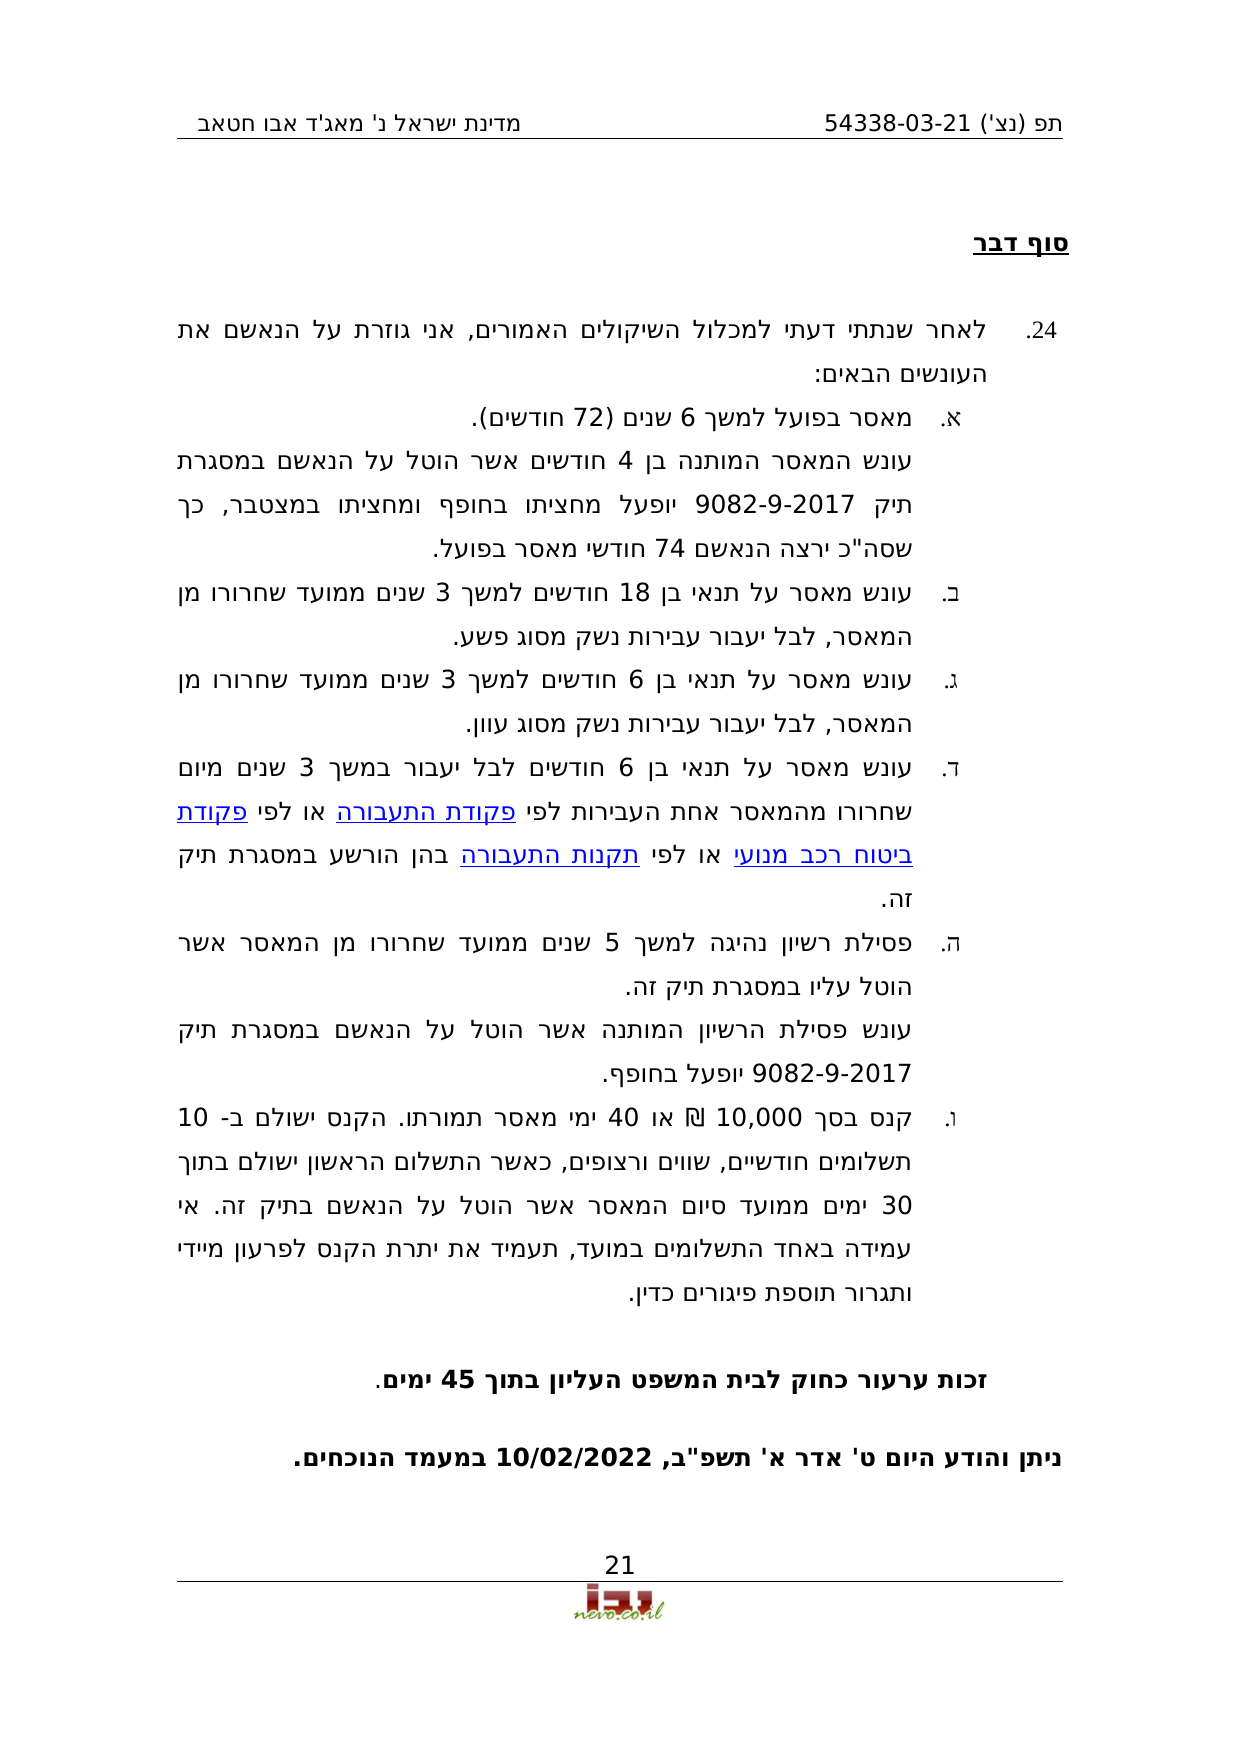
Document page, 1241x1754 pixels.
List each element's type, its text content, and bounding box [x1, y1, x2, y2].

text זכות ערעור כחוק לבית המשפט העליון בתוך 45 ימים. [177, 1365, 988, 1394]
list קנס בסך 10,000 ₪ או 40 ימי מאסר תמורתו. הקנס ישולם ב- 10 תשלומים חודשיים, שווים ורצופים, כאשר התשלום הראשון ישולם בתוך 30 ימים ממועד סיום המאסר אשר הוטל על הנאשם בתיק זה. אי עמידה באחד התשלומים במועד, תעמיד את יתרת הקנס לפרעון מיידי ותגרור תוספת פיגורים כדין. [177, 1103, 951, 1307]
picture [574, 1583, 666, 1621]
text עונש המאסר המותנה בן 4 חודשים אשר הוטל על הנאשם במסגרת תיק 9082-9-2017 יופעל מחציתו בחופף ומחציתו במצטבר, כך שסה"כ ירצה הנאשם 74 חודשי מאסר בפועל. [177, 447, 913, 563]
list פסילת רשיון נהיגה למשך 5 שנים ממועד שחרורו מן המאסר אשר הוטל עליו במסגרת תיק זה. [177, 928, 951, 1001]
text ניתן והודע היום ט' אדר א' תשפ"ב, 10/02/2022 במעמד הנוכחים. [177, 1443, 1063, 1472]
list עונש מאסר על תנאי בן 6 חודשים למשך 3 שנים ממועד שחרורו מן המאסר, לבל יעבור עבירות נשק מסוג עוון. [177, 665, 951, 738]
text סוף דבר [177, 228, 1069, 257]
list עונש מאסר על תנאי בן 18 חודשים למשך 3 שנים ממועד שחרורו מן המאסר, לבל יעבור עבירות נשק מסוג פשע. [177, 578, 951, 651]
list לאחר שנתתי דעתי למכלול השיקולים האמורים, אני גוזרת על הנאשם את העונשים הבאים: [177, 315, 1026, 388]
list עונש מאסר על תנאי בן 6 חודשים לבל יעבור במשך 3 שנים מיום שחרורו מהמאסר אחת העבירות לפי פקודת התעבורה או לפי פקודת ביטוח רכב מנועי או לפי תקנות התעבורה בהן הורשע במסגרת תיק זה. [177, 753, 951, 913]
text עונש פסילת הרשיון המותנה אשר הוטל על הנאשם במסגרת תיק 9082-9-2017 יופעל בחופף. [177, 1016, 913, 1089]
list מאסר בפועל למשך 6 שנים (72 חודשים). [177, 403, 951, 432]
